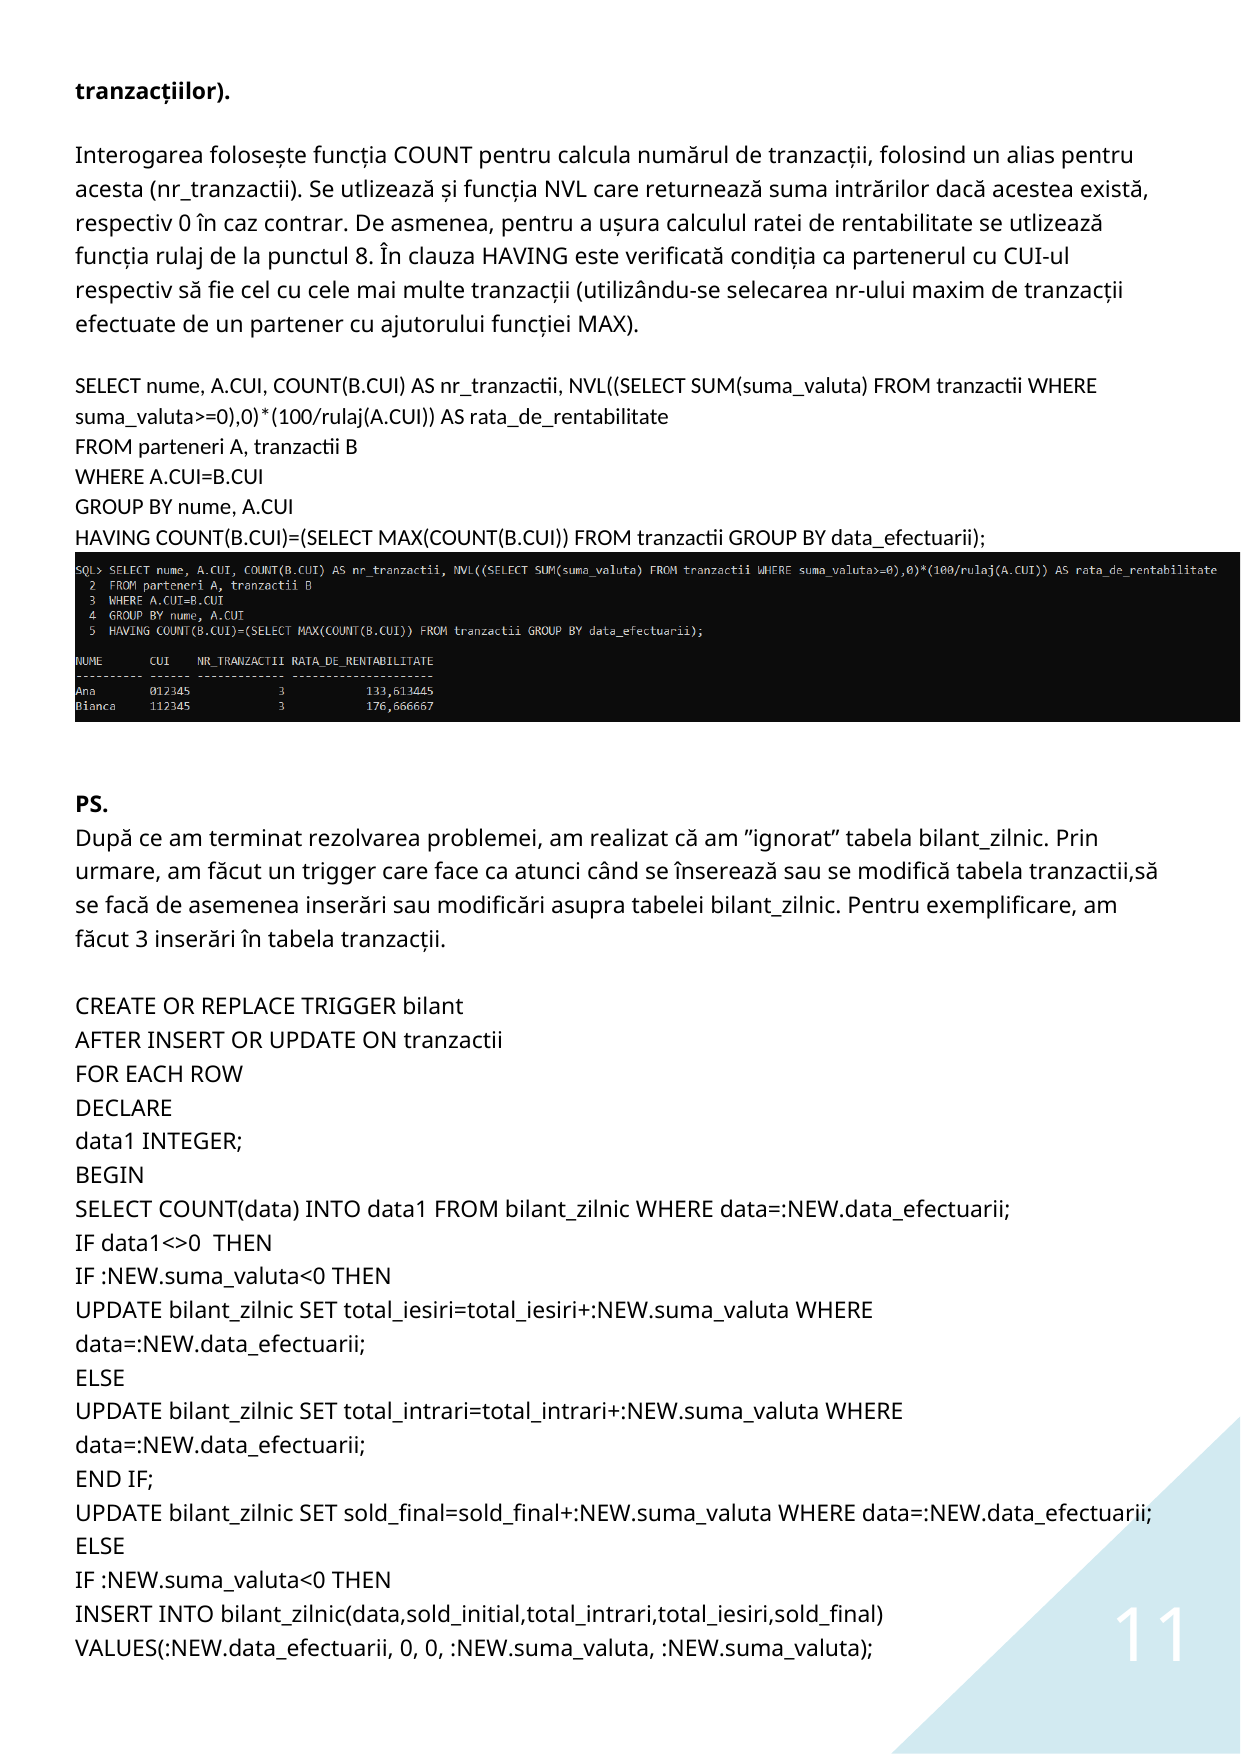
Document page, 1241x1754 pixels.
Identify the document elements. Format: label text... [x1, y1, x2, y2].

text Interogarea folosește funcția COUNT pentru calcula numărul de tranzacții, folosind un alias pentru acesta (nr_tranzactii). Se utlizează și funcția NVL care returnează suma intrărilor dacă acestea există, respectiv 0 în caz contrar. De asmenea, pentru a ușura calculul ratei de rentabilitate se utlizează funcția rulaj de la punctul 8. În clauza HAVING este verificată condiția ca partenerul cu CUI-ul respectiv să fie cel cu cele mai multe tranzacții (utilizându-se selecarea nr-ului maxim de tranzacții efectuate de un partener cu ajutorului funcției MAX). [75, 139, 1165, 339]
text GROUP BY nume, A.CUI [75, 492, 1165, 521]
text END IF; [75, 1463, 1165, 1494]
text data1 INTEGER; [75, 1125, 1165, 1157]
text IF :NEW.suma_valuta<0 THEN [75, 1260, 1165, 1292]
text PS. [75, 788, 1165, 819]
text ELSE [75, 1362, 1165, 1393]
text ELSE [75, 1530, 1165, 1562]
text INSERT INTO bilant_zilnic(data,sold_initial,total_intrari,total_iesiri,sold_final) VALUES(:NEW.data_efectuarii, 0, 0, :NEW.suma_valuta, :NEW.suma_valuta); [75, 1598, 1165, 1663]
text SELECT nume, A.CUI, COUNT(B.CUI) AS nr_tranzactii, NVL((SELECT SUM(suma_valuta) FROM tranzactii WHERE suma_valuta>=0),0)*(100/rulaj(A.CUI)) AS rata_de_rentabilitate [75, 372, 1165, 430]
text UPDATE bilant_zilnic SET total_intrari=total_intrari+:NEW.suma_valuta WHERE data=:NEW.data_efectuarii; [75, 1395, 1165, 1460]
text tranzacțiilor). [75, 75, 1165, 106]
text FROM parteneri A, tranzactii B [75, 432, 1165, 460]
text SELECT COUNT(data) INTO data1 FROM bilant_zilnic WHERE data=:NEW.data_efectuarii; [75, 1193, 1165, 1224]
picture [75, 552, 1241, 722]
text După ce am terminat rezolvarea problemei, am realizat că am ”ignorat” tabela bilant_zilnic. Prin urmare, am făcut un trigger care face ca atunci când se înserează sau se modifică tabela tranzactii,să se facă de asemenea inserări sau modificări asupra tabelei bilant_zilnic. Pentru exemplificare, am făcut 3 inserări în tabela tranzacții. [75, 822, 1165, 954]
text BEGIN [75, 1159, 1165, 1190]
text DECLARE [75, 1092, 1165, 1123]
text IF data1<>0 THEN [75, 1227, 1165, 1258]
text HAVING COUNT(B.CUI)=(SELECT MAX(COUNT(B.CUI)) FROM tranzactii GROUP BY data_efectuarii); [75, 523, 1165, 551]
text UPDATE bilant_zilnic SET total_iesiri=total_iesiri+:NEW.suma_valuta WHERE data=:NEW.data_efectuarii; [75, 1294, 1165, 1359]
text IF :NEW.suma_valuta<0 THEN [75, 1564, 1165, 1595]
text UPDATE bilant_zilnic SET sold_final=sold_final+:NEW.suma_valuta WHERE data=:NEW.data_efectuarii; [75, 1497, 1165, 1528]
text AFTER INSERT OR UPDATE ON tranzactii [75, 1024, 1165, 1055]
text CREATE OR REPLACE TRIGGER bilant [75, 990, 1165, 1022]
text WHERE A.CUI=B.CUI [75, 462, 1165, 490]
text FOR EACH ROW [75, 1058, 1165, 1089]
